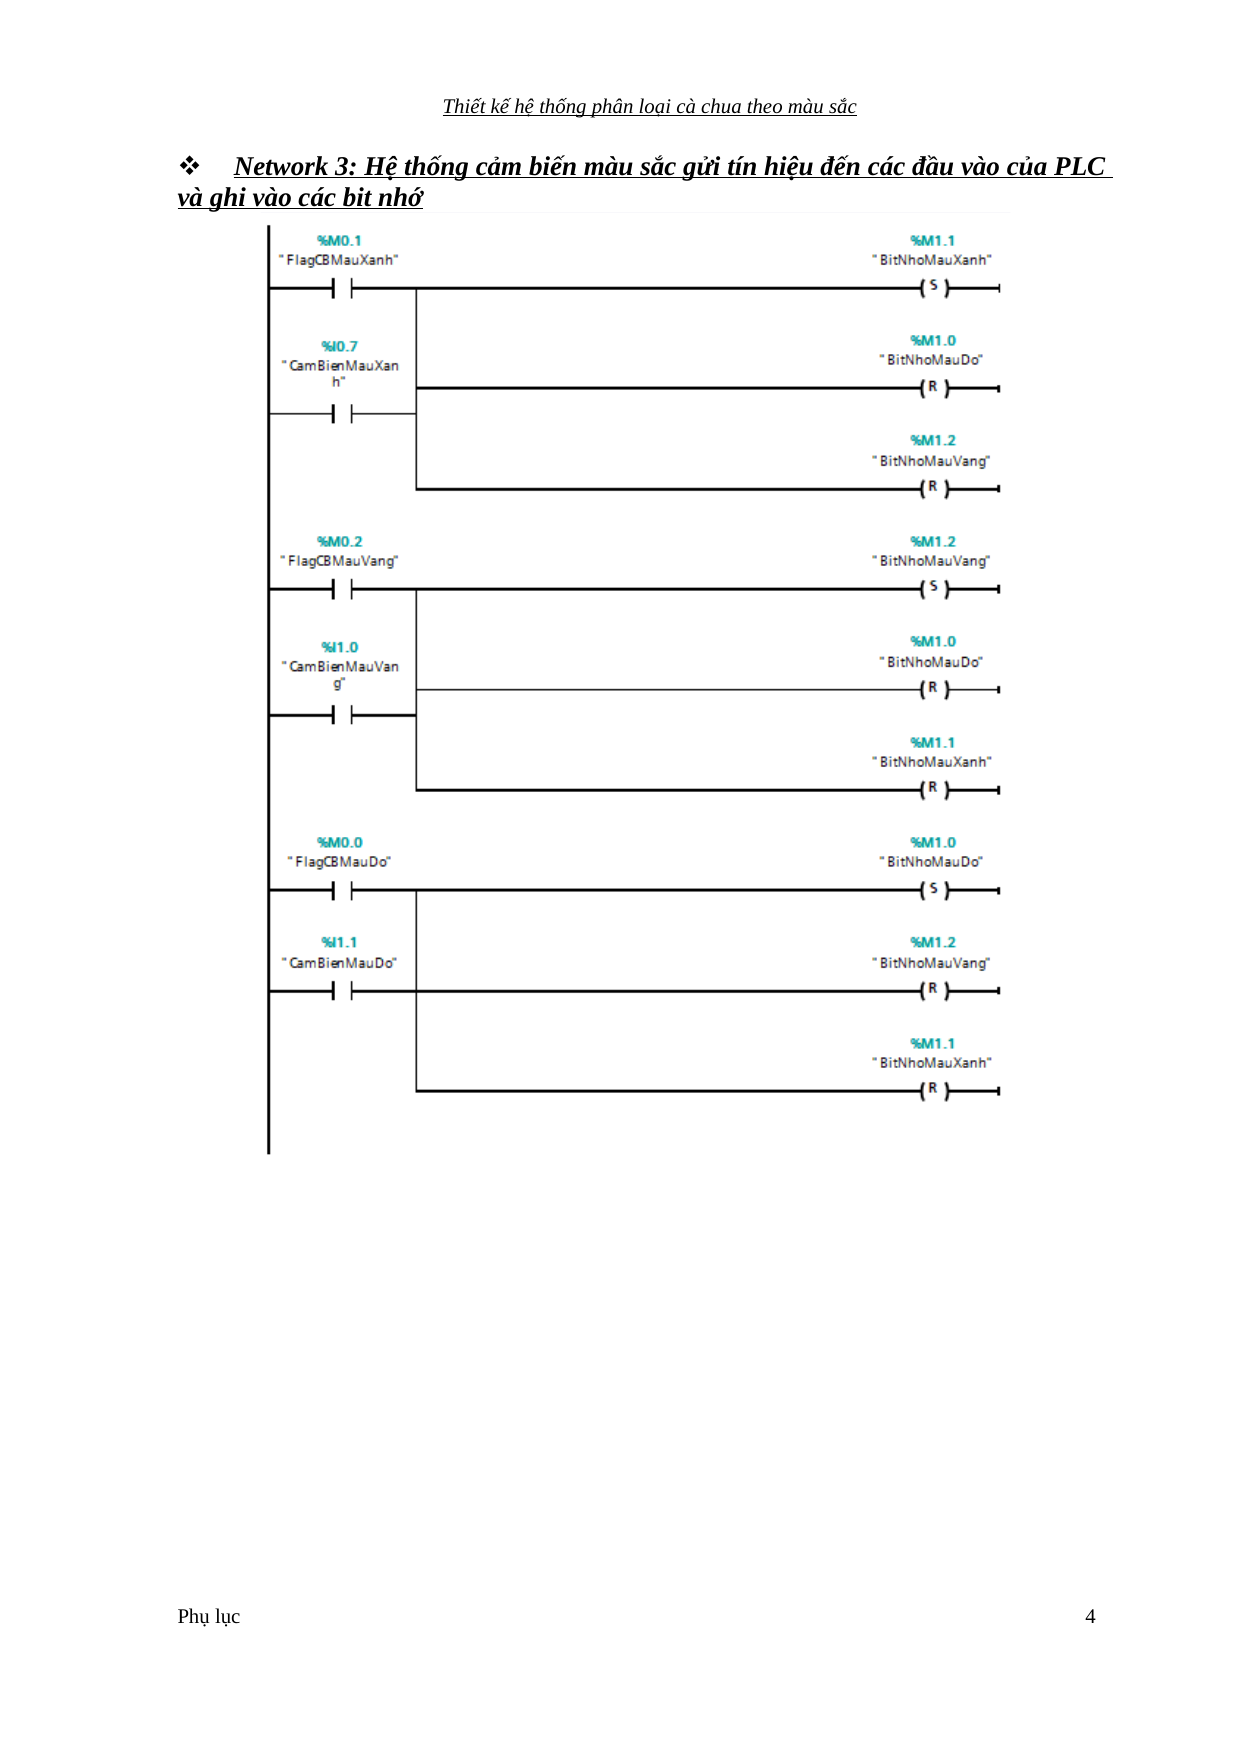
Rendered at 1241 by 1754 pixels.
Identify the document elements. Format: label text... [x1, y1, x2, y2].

text Network 3: Hệ thống cảm biến màu sắc gửi tín hiệu đến các đầu vào của PLC và ghi vào các bit nhớ [177, 150, 1122, 212]
picture [260, 212, 1039, 1163]
